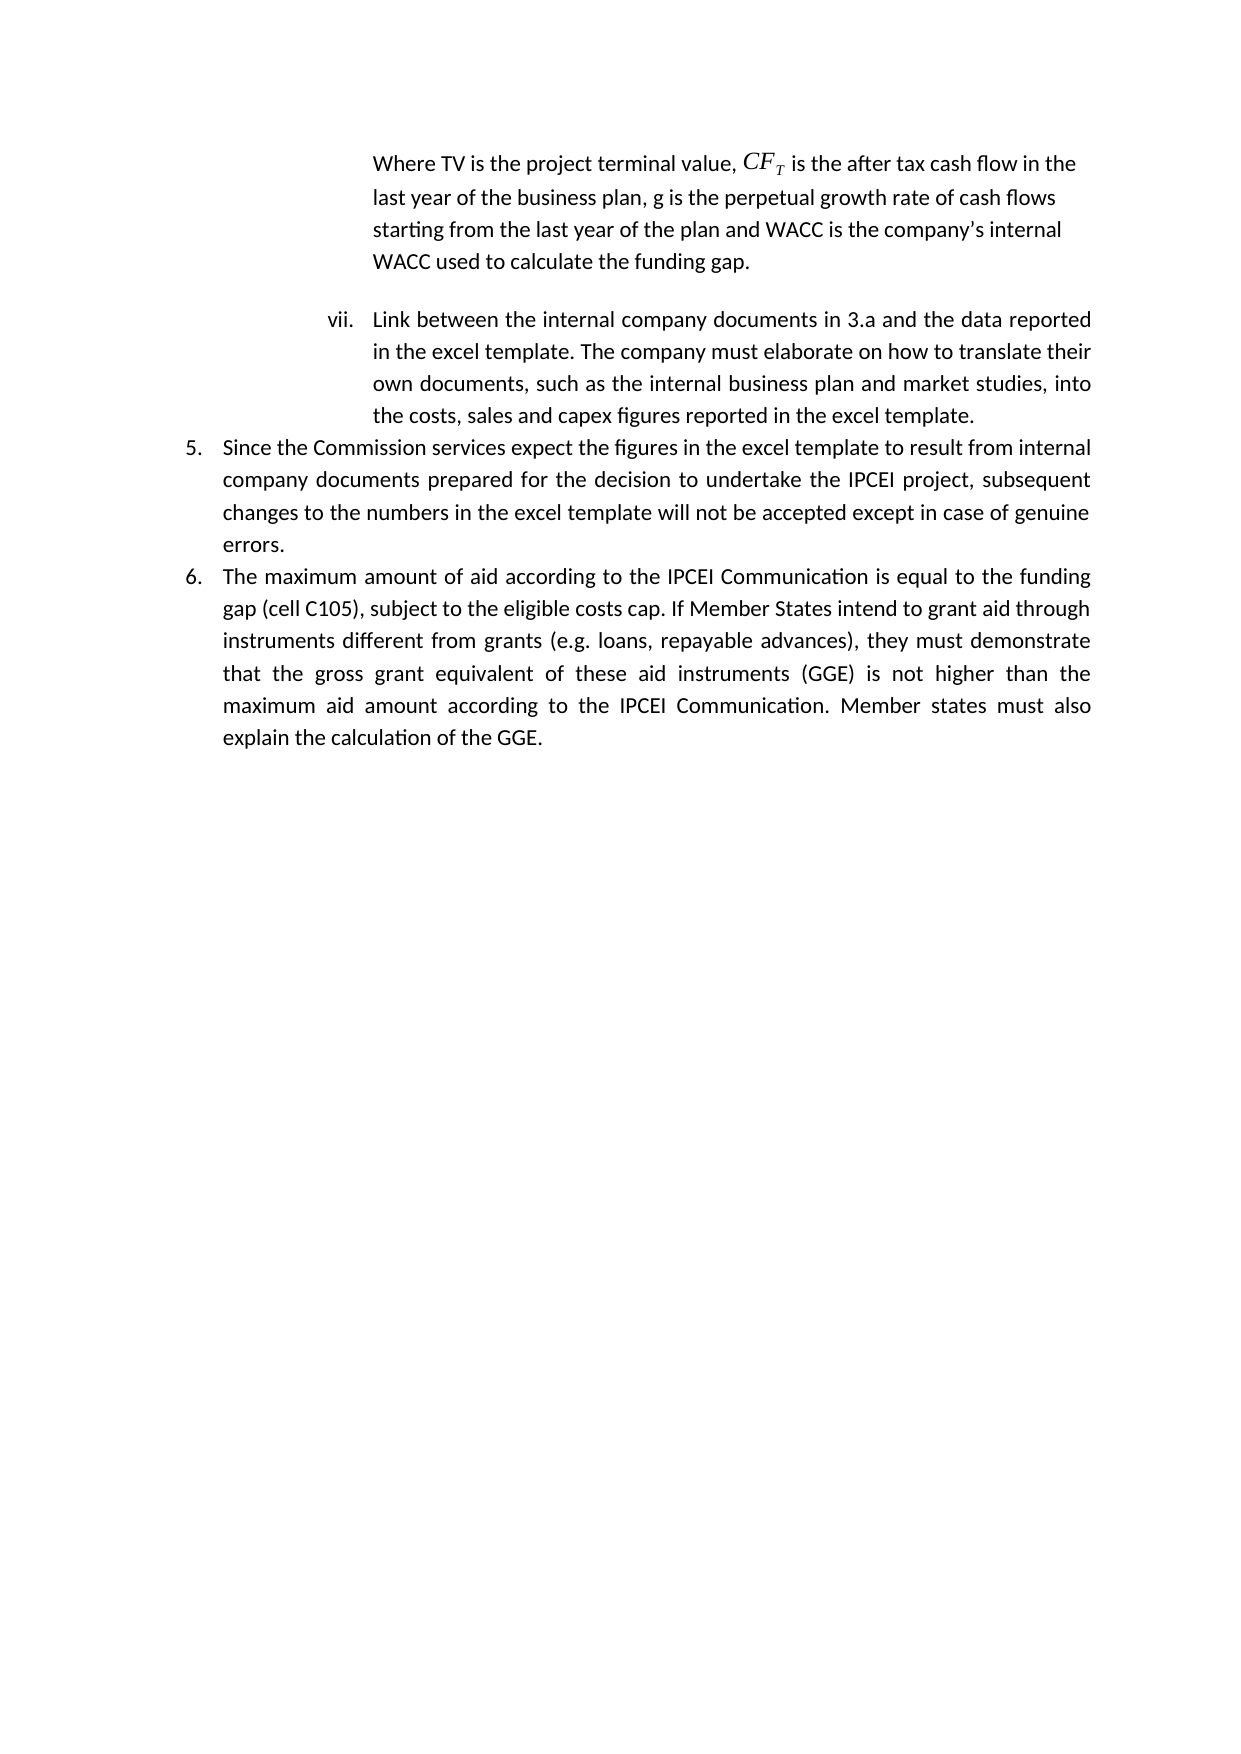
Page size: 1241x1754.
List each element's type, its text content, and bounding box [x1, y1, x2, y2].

list Since the Commission services expect the figures in the excel template to result from internal company documents prepared for the decision to undertake the IPCEI project, subsequent changes to the numbers in the excel template will not be accepted except in case of genuine errors. [185, 433, 1093, 558]
list The maximum amount of aid according to the IPCEI Communication is equal to the funding gap (cell C105), subject to the eligible costs cap. If Member States intend to grant aid through instruments different from grants (e.g. loans, repayable advances), they must demonstrate that the gross grant equivalent of these aid instruments (GGE) is not higher than the maximum aid amount according to the IPCEI Communication. Member states must also explain the calculation of the GGE. [185, 562, 1093, 751]
list Link between the internal company documents in 3.a and the data reported in the excel template. The company must elaborate on how to translate their own documents, such as the internal business plan and market studies, into the costs, sales and capex figures reported in the excel template. [354, 305, 1093, 429]
text Where TV is the project terminal value, is the after tax cash flow in the last year of the business plan, g is the perpetual growth rate of cash flows starting from the last year of the plan and WACC is the company’s internal WACC used to calculate the funding gap. [373, 148, 1093, 276]
